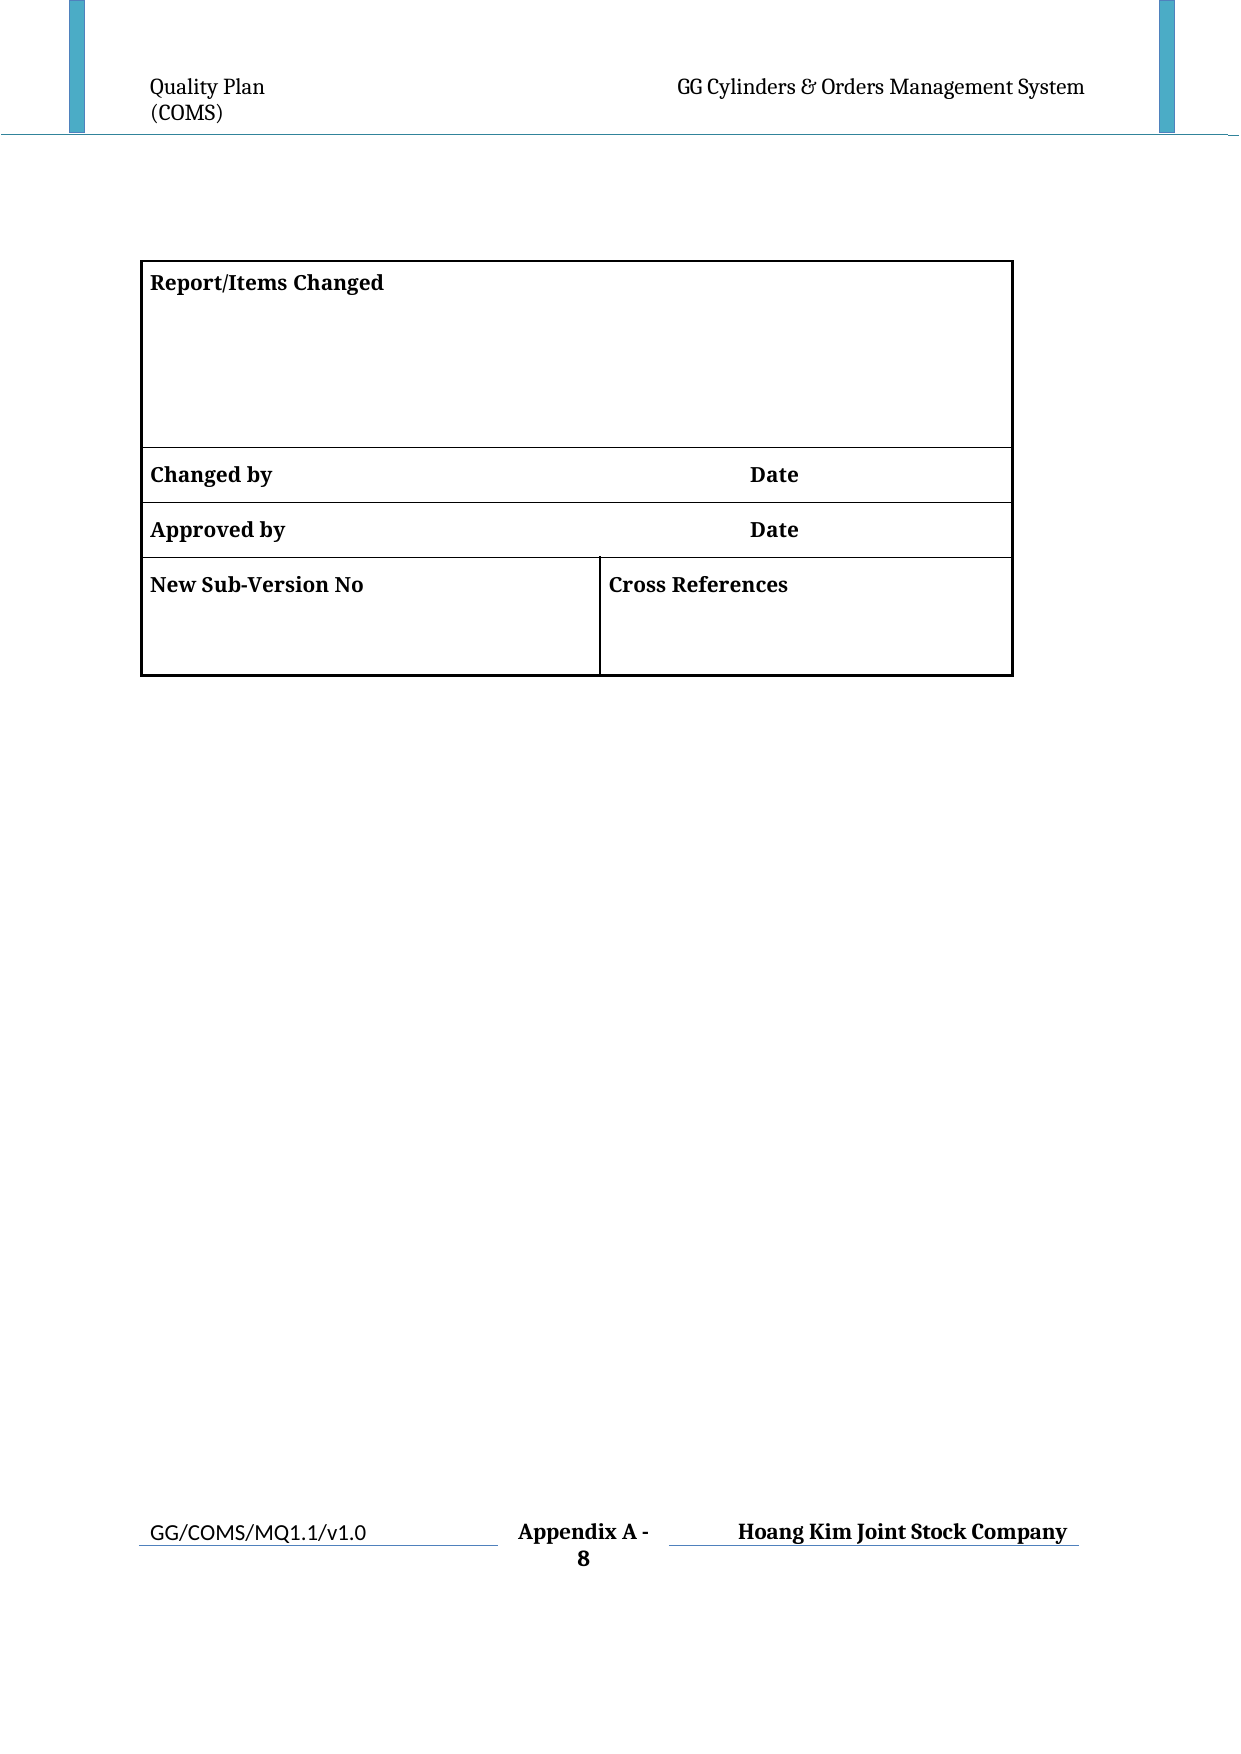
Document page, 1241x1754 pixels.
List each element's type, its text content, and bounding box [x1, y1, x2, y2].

table_cell Changed by Date [143, 448, 1011, 501]
table_cell Approved by Date [143, 503, 1011, 556]
table_cell New Sub-Version No [143, 558, 599, 674]
table_cell Report/Items Changed [143, 262, 1011, 446]
table_cell Cross References [601, 558, 1011, 674]
